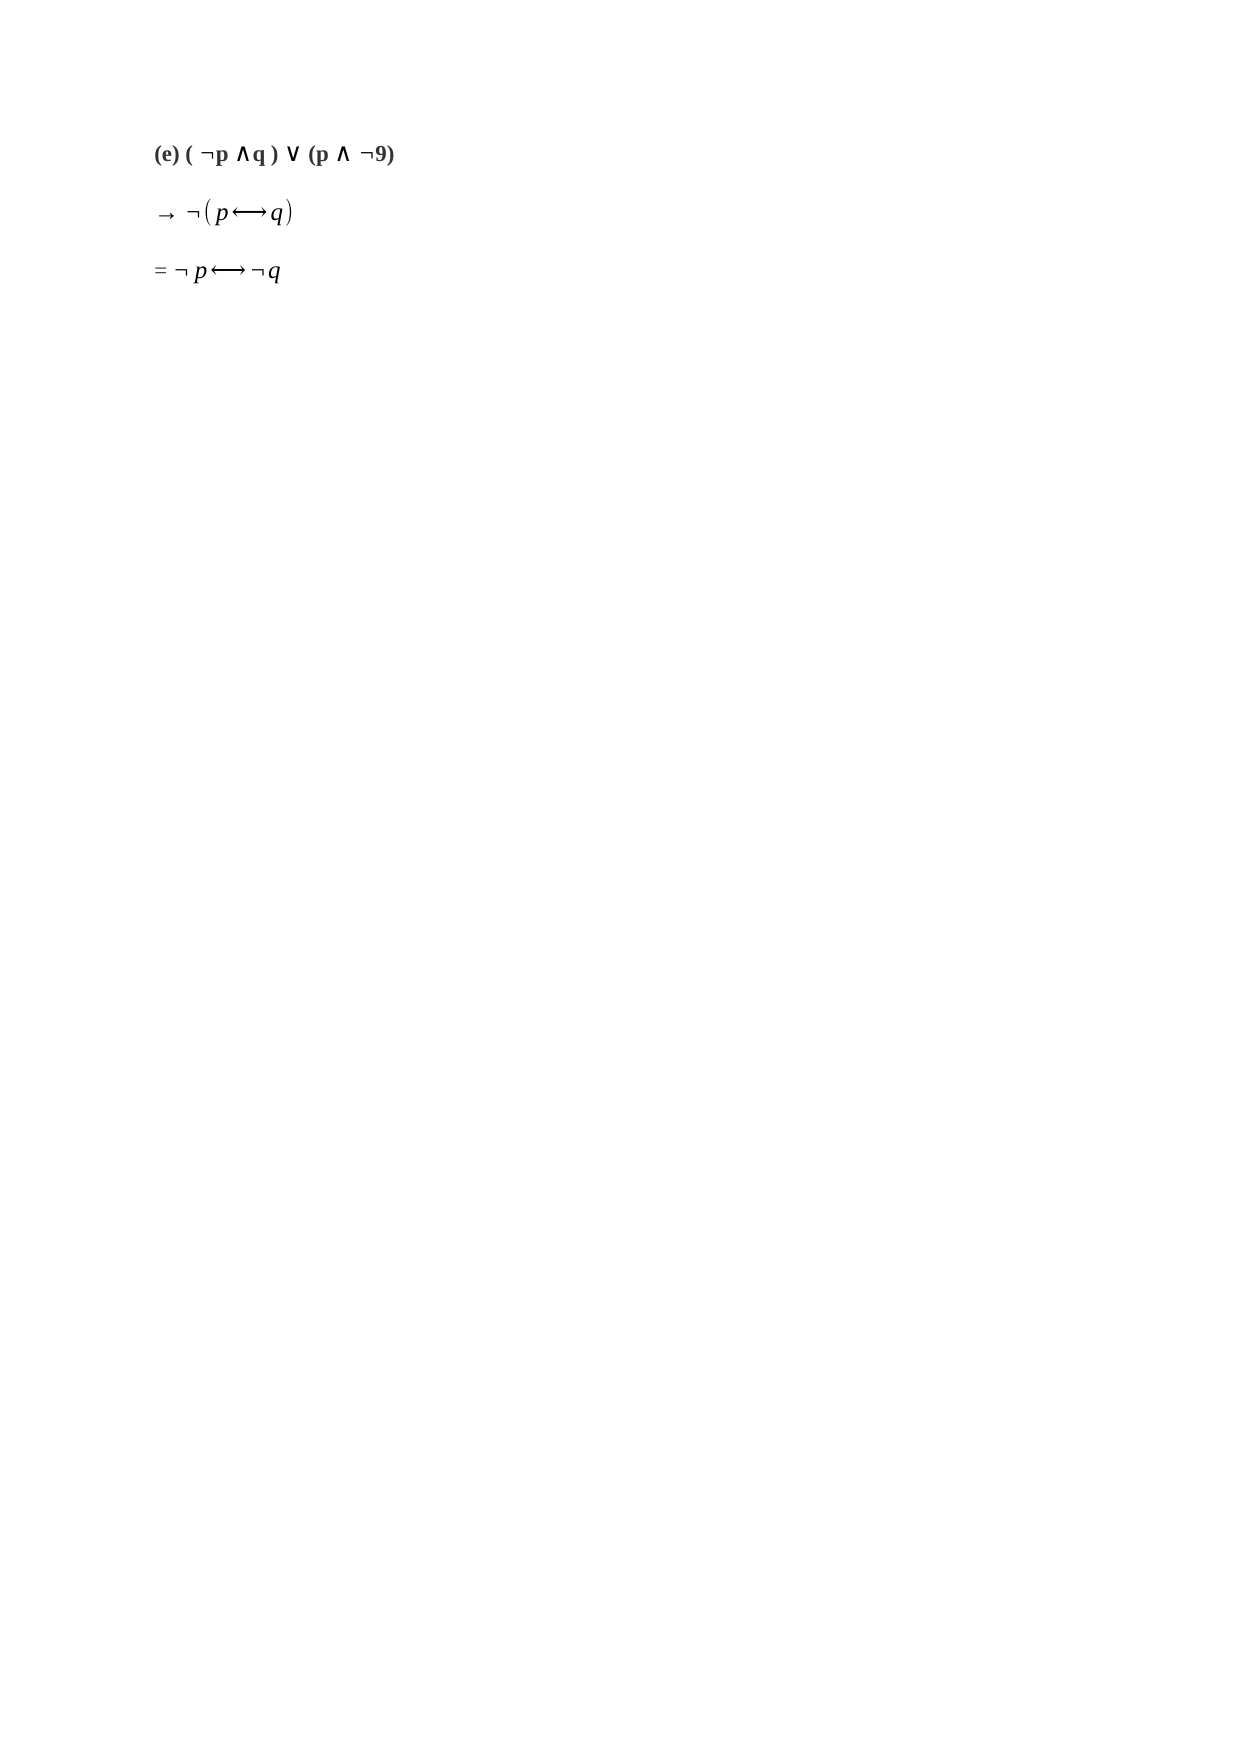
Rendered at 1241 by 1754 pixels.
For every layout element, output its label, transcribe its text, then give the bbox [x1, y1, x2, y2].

text = [154, 257, 1086, 284]
text (e) ( p q ) (p 9) [154, 139, 1086, 167]
